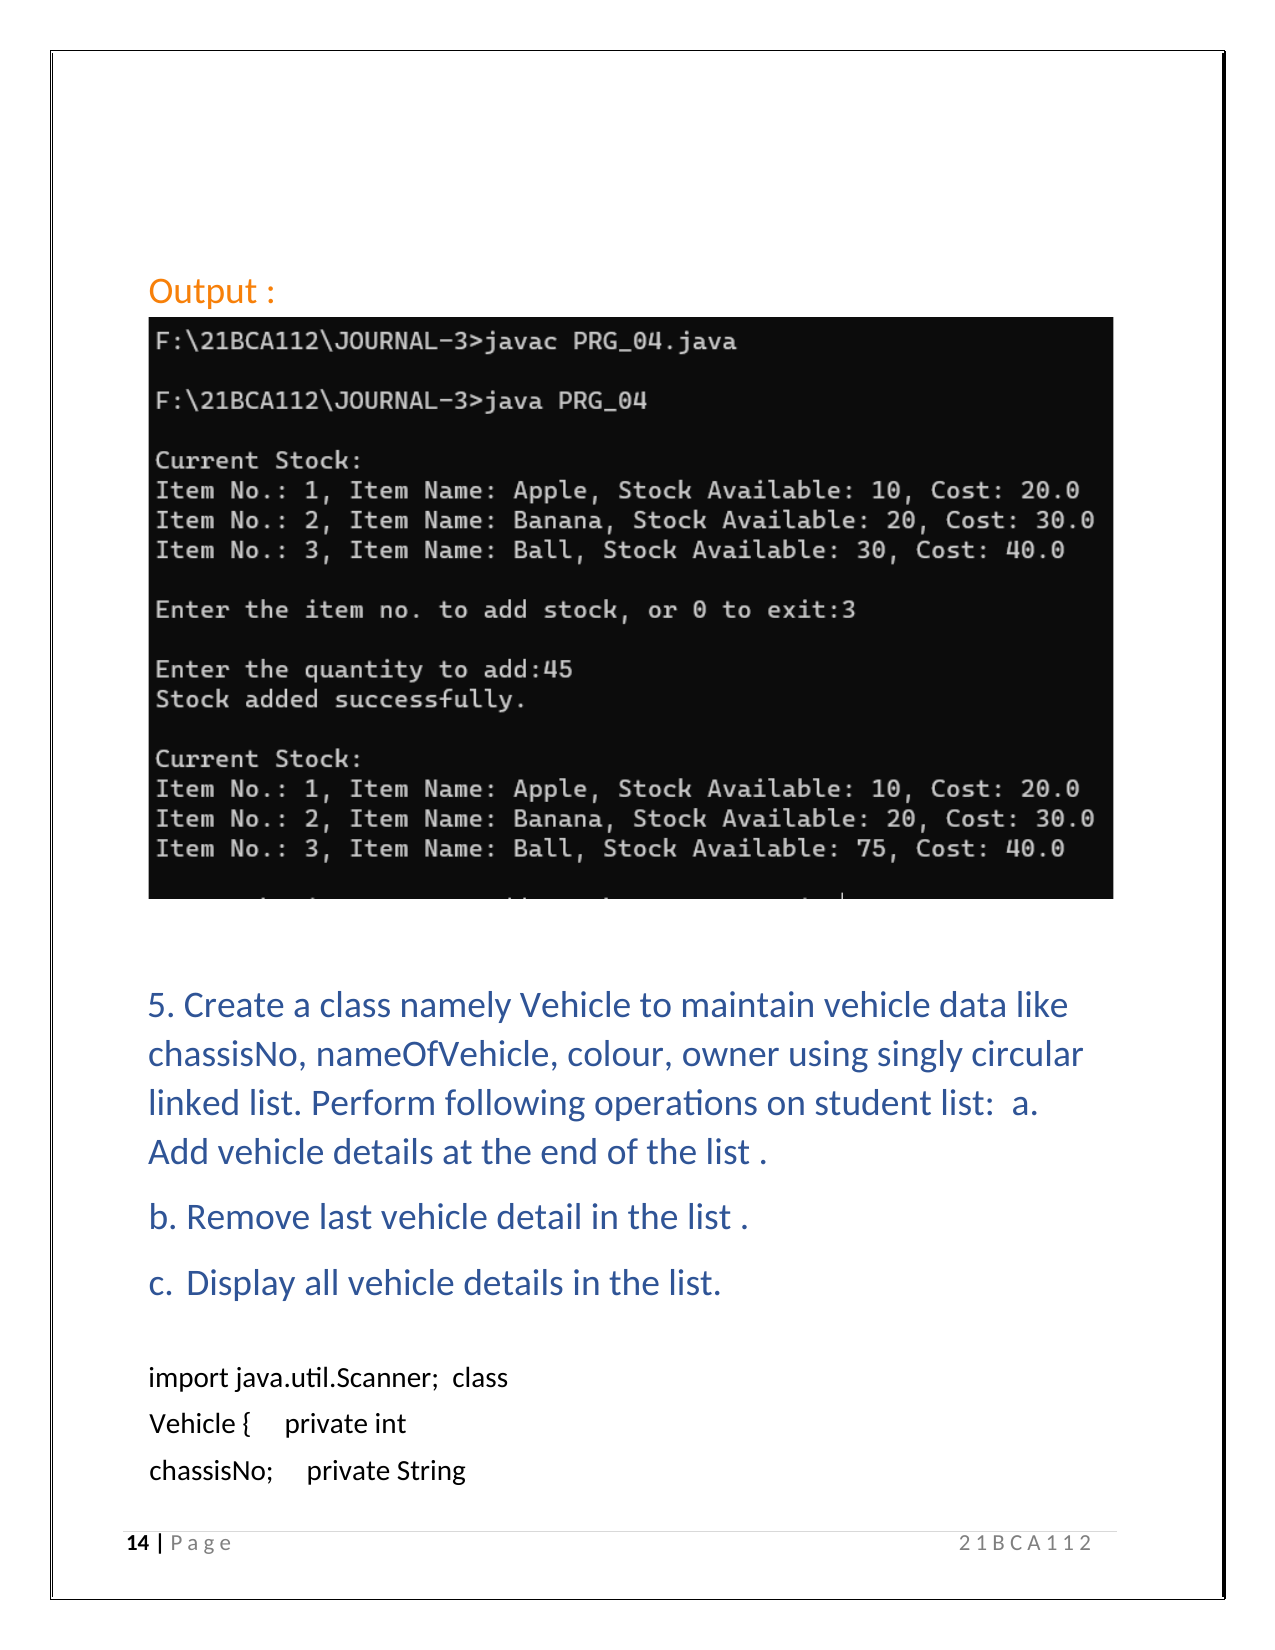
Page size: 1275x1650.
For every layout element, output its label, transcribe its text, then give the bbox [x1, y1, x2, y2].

list Display all vehicle details in the list. [148, 1259, 1113, 1304]
list Remove last vehicle detail in the list . [148, 1193, 1113, 1239]
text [148, 1359, 530, 1488]
text 5. Create a class namely Vehicle to maintain vehicle data like chassisNo, nameOfVehicle, colour, owner using singly circular linked list. Perform following operations on student list: a. Add vehicle details at the end of the list . [147, 981, 1088, 1174]
text Output : [148, 267, 1113, 313]
picture [148, 317, 1114, 899]
